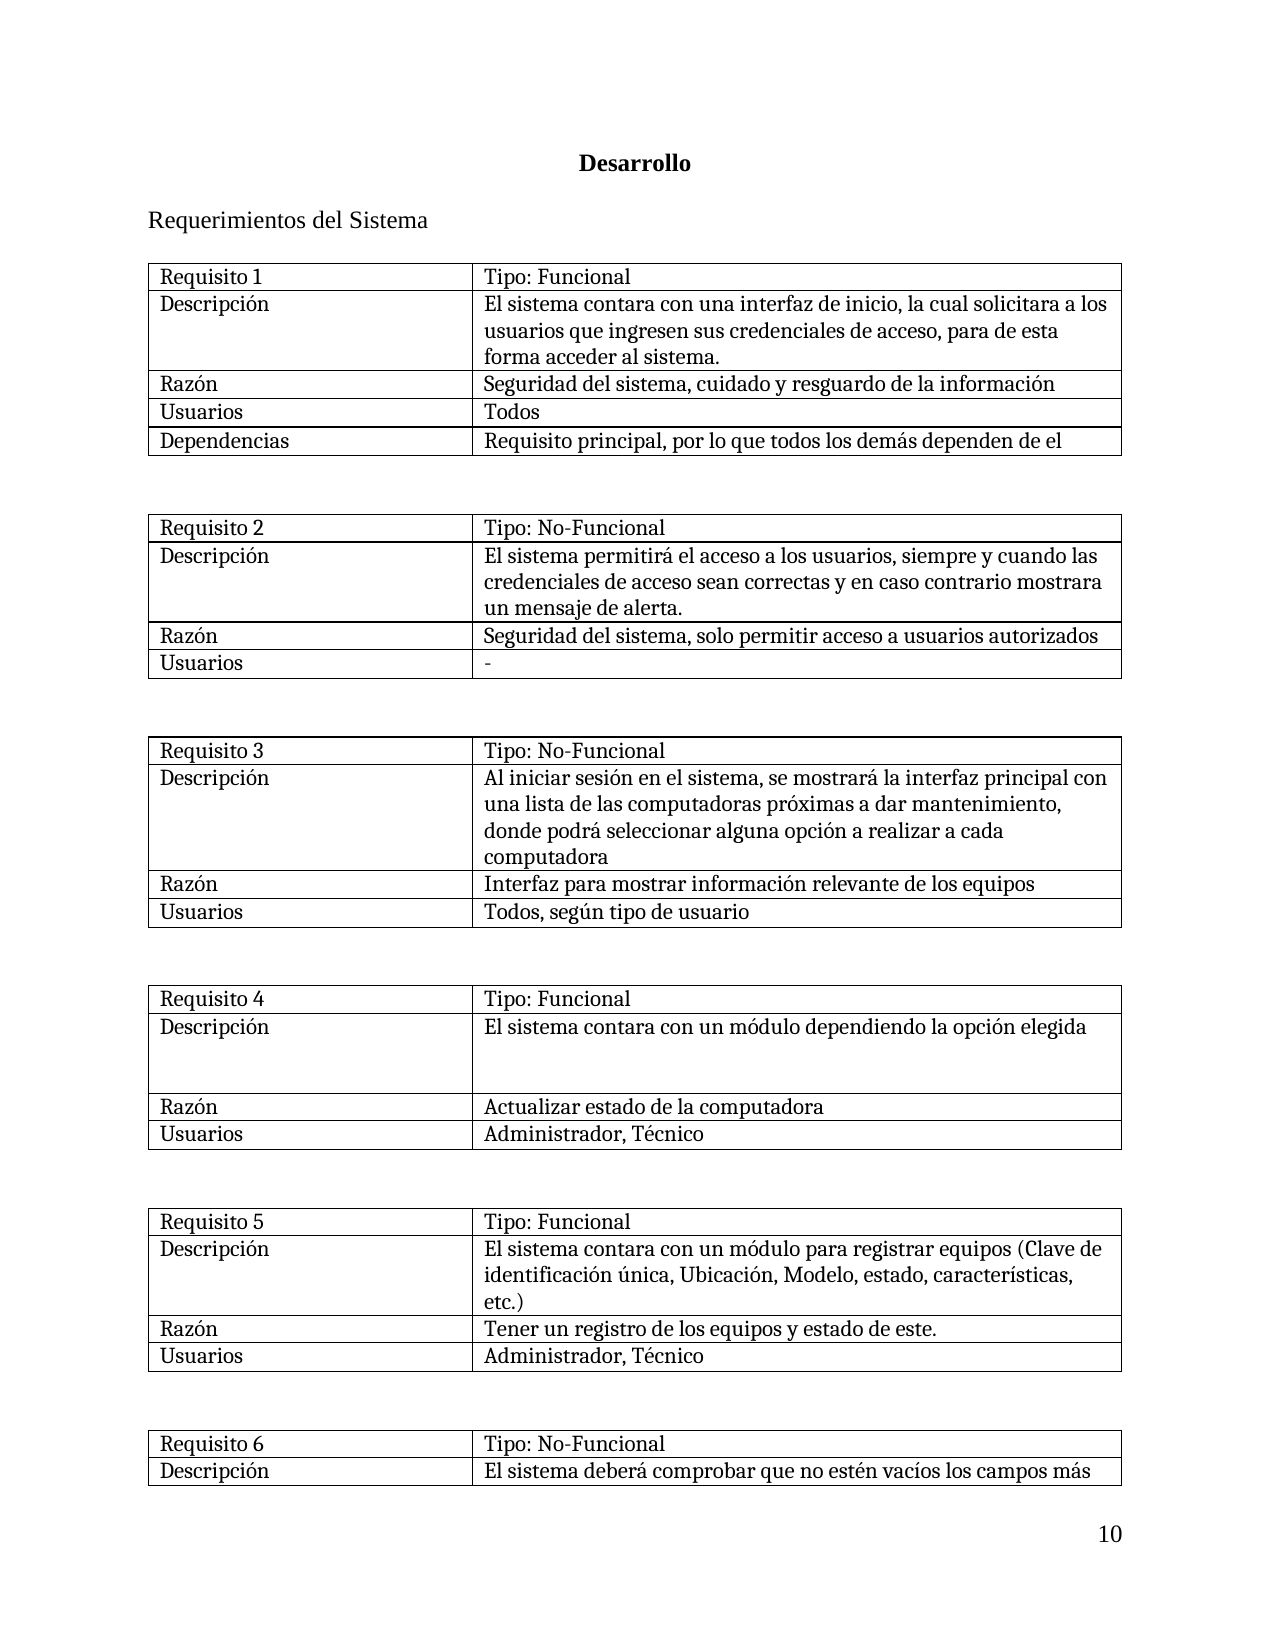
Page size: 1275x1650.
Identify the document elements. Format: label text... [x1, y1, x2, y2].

table_header Requisito 6 [149, 1431, 472, 1457]
table_cell Usuarios [149, 1121, 472, 1149]
table_cell El sistema contara con un módulo para registrar equipos (Clave de identificación única, Ubicación, Modelo, estado, características, etc.) [473, 1236, 1121, 1315]
table_cell Descripción [149, 765, 472, 870]
table_header Requisito 1 [149, 264, 472, 290]
table_header Tipo: No-Funcional [473, 1431, 1121, 1457]
table_cell Actualizar estado de la computadora [473, 1094, 1121, 1120]
table_cell Descripción [149, 543, 472, 621]
table_cell Seguridad del sistema, cuidado y resguardo de la información [473, 371, 1121, 397]
table_cell Usuarios [149, 399, 472, 426]
table_cell Todos [473, 399, 1121, 426]
table_cell Seguridad del sistema, solo permitir acceso a usuarios autorizados [473, 623, 1121, 649]
table_cell Administrador, Técnico [473, 1121, 1121, 1149]
table_cell Descripción [149, 1458, 472, 1484]
table_header Requisito 3 [149, 738, 472, 764]
table_cell Usuarios [149, 1343, 472, 1371]
table_cell Requisito principal, por lo que todos los demás dependen de el [473, 428, 1121, 455]
table_cell Razón [149, 1316, 472, 1342]
table_cell Dependencias [149, 428, 472, 455]
table_header Tipo: No-Funcional [473, 738, 1121, 764]
table_cell Administrador, Técnico [473, 1343, 1121, 1371]
table_header Requisito 4 [149, 986, 472, 1012]
table_cell Razón [149, 623, 472, 649]
table_cell Usuarios [149, 899, 472, 927]
table_header Tipo: Funcional [473, 264, 1121, 290]
table_cell Todos, según tipo de usuario [473, 899, 1121, 927]
table_cell Descripción [149, 291, 472, 370]
table_cell Descripción [149, 1236, 472, 1315]
table_cell Razón [149, 371, 472, 397]
table_cell El sistema permitirá el acceso a los usuarios, siempre y cuando las credenciales de acceso sean correctas y en caso contrario mostrara un mensaje de alerta. [473, 543, 1121, 621]
table_header Tipo: No-Funcional [473, 515, 1121, 541]
table_cell Razón [149, 871, 472, 898]
table_cell Interfaz para mostrar información relevante de los equipos [473, 871, 1121, 898]
table_cell El sistema contara con una interfaz de inicio, la cual solicitara a los usuarios que ingresen sus credenciales de acceso, para de esta forma acceder al sistema. [473, 291, 1121, 370]
table_cell Tener un registro de los equipos y estado de este. [473, 1316, 1121, 1342]
table_cell Usuarios [149, 650, 472, 678]
table_cell Descripción [149, 1014, 472, 1092]
table_header Requisito 2 [149, 515, 472, 541]
table_header Tipo: Funcional [473, 986, 1121, 1012]
table_cell - [473, 650, 1121, 678]
table_cell El sistema contara con un módulo dependiendo la opción elegida [473, 1014, 1121, 1092]
table_header Requisito 5 [149, 1209, 472, 1235]
table_cell Al iniciar sesión en el sistema, se mostrará la interfaz principal con una lista de las computadoras próximas a dar mantenimiento, donde podrá seleccionar alguna opción a realizar a cada computadora [473, 765, 1121, 870]
table_cell El sistema deberá comprobar que no estén vacíos los campos más relevantes del registro de equipo, en caso contrario mostrara un mensaje de alerta. [473, 1458, 1121, 1484]
subtitle Desarrollo [148, 148, 1122, 176]
text Requerimientos del Sistema [148, 205, 1122, 234]
table_cell Razón [149, 1094, 472, 1120]
table_header Tipo: Funcional [473, 1209, 1121, 1235]
